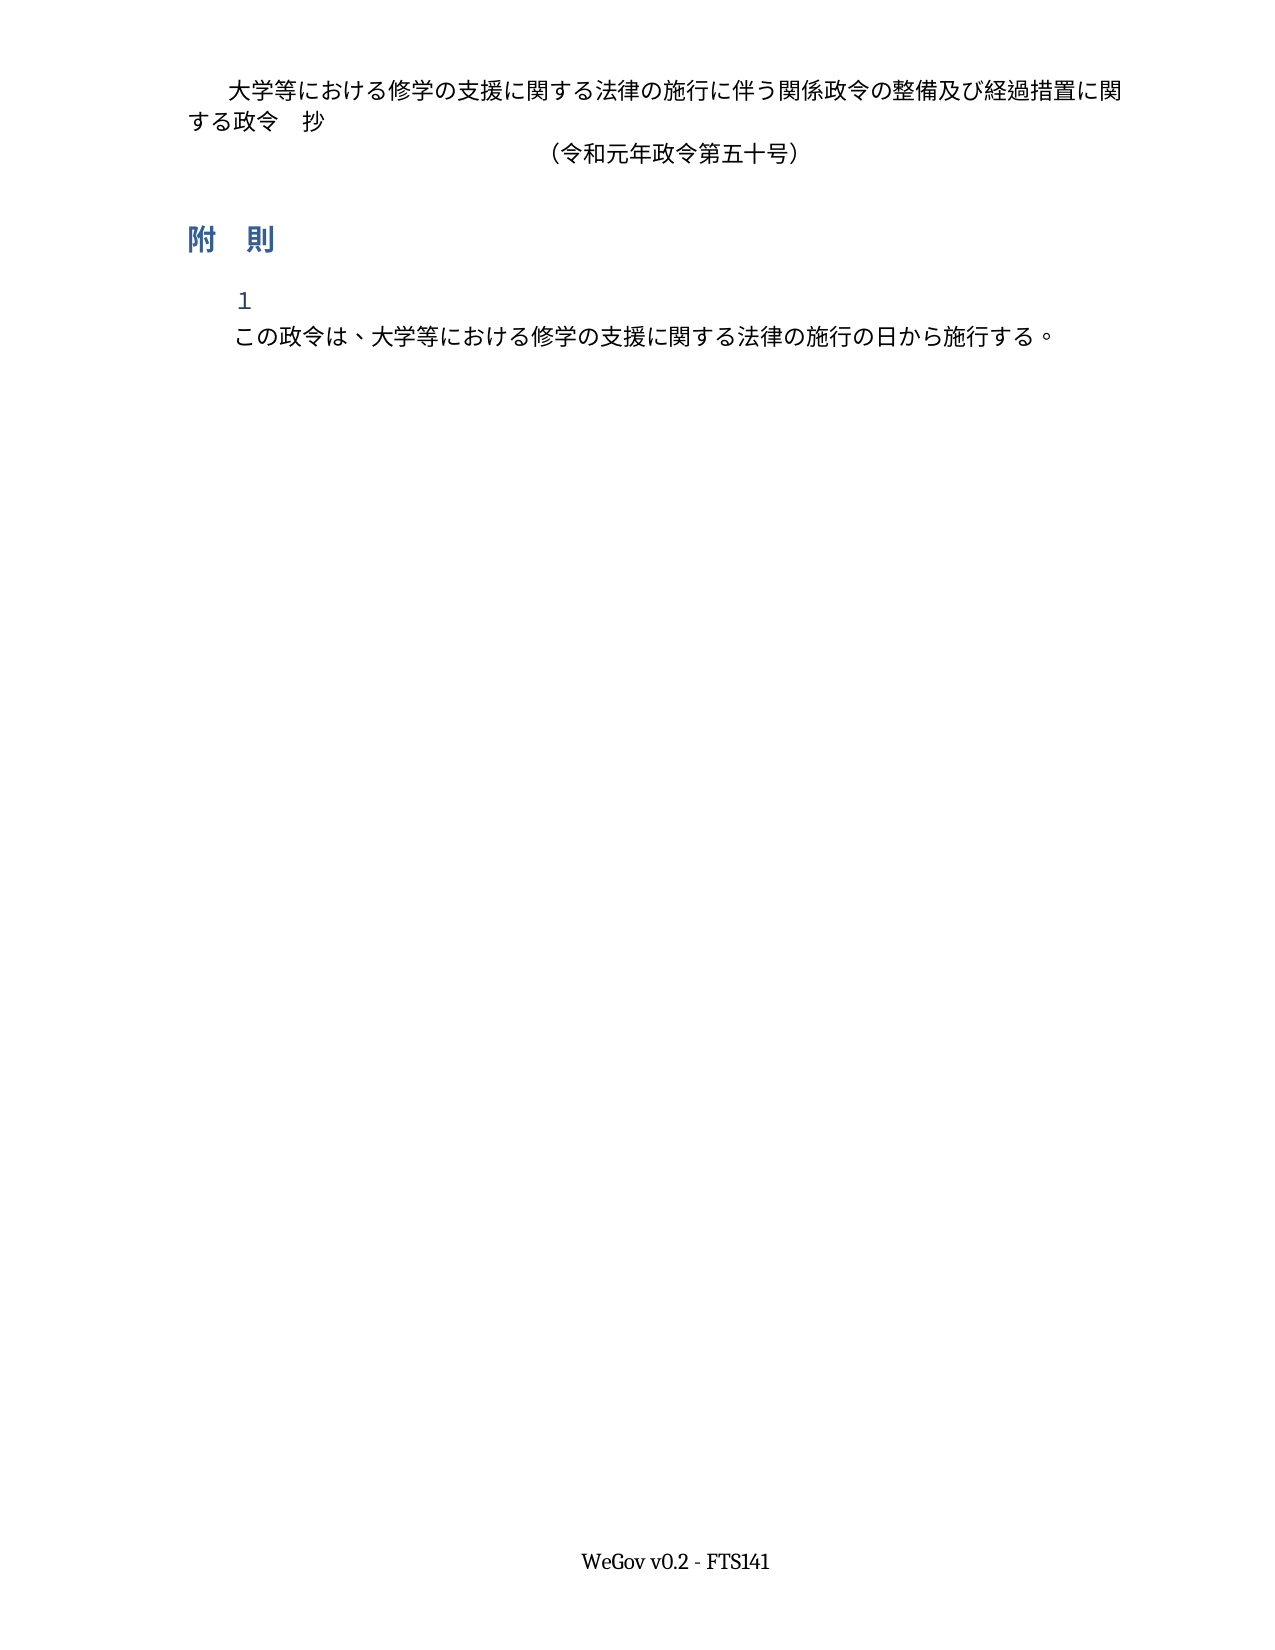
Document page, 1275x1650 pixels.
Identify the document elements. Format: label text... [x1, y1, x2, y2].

text この政令は、大学等における修学の支援に関する法律の施行の日から施行する。 [233, 321, 1087, 352]
subtitle １ [233, 285, 1087, 316]
subtitle 附 則 [187, 219, 1087, 258]
